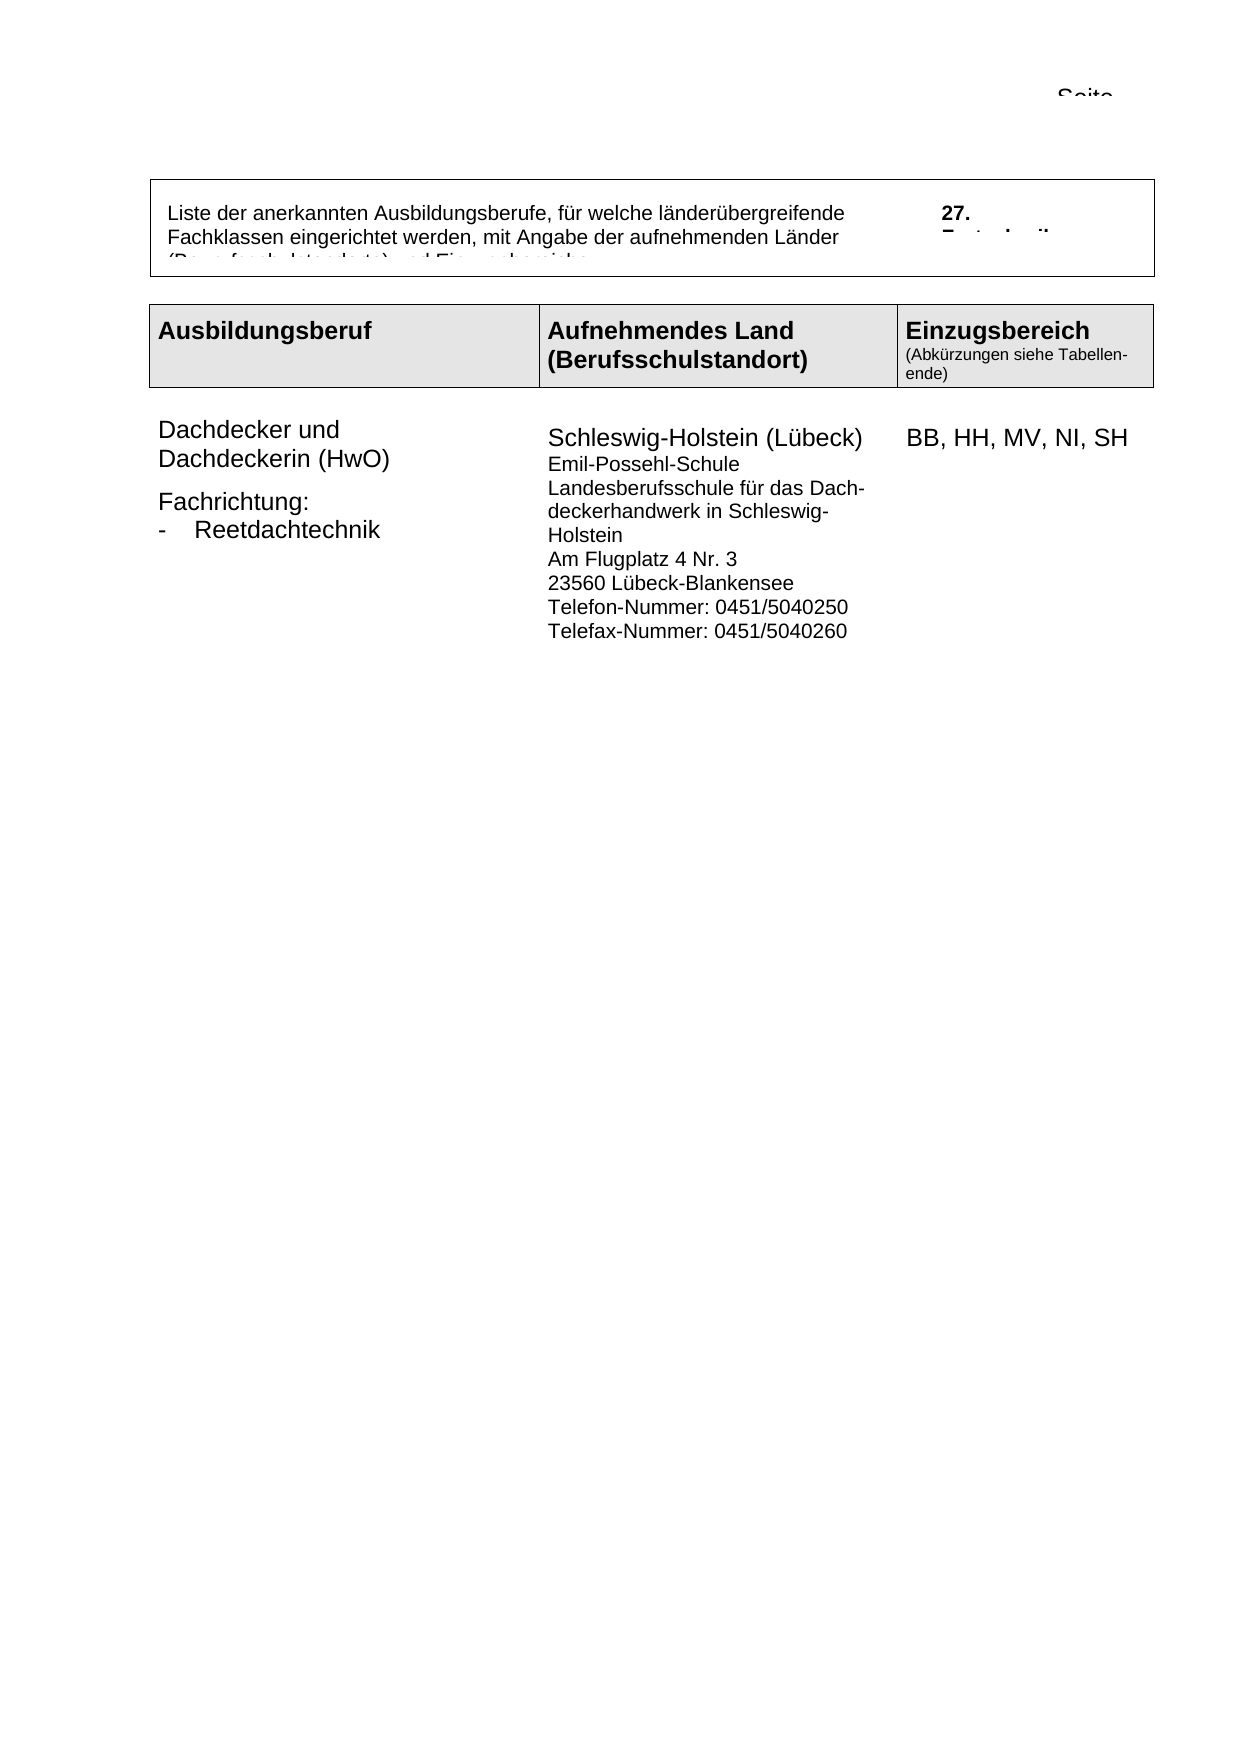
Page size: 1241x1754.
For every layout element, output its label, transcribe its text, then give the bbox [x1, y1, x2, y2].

subtitle Dachdecker und Dachdeckerin (HwO) [158, 415, 391, 473]
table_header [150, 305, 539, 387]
text Schleswig-Holstein (Lübeck) Emil-Possehl-Schule Landesberufsschule für das Dach- deckerhandwerk in Schleswig- Holstein [548, 423, 865, 547]
text - Reetdachtechnik [158, 515, 390, 544]
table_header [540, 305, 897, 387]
text Fachrichtung: [158, 487, 391, 515]
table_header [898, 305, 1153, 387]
text Am Flugplatz 4 Nr. 3 [548, 547, 865, 571]
text 23560 Lübeck-Blankensee Telefon-Nummer: 0451/5040250 Telefax-Nummer: 0451/5040260 [548, 571, 849, 643]
subtitle BB, HH, MV, NI, SH [906, 423, 1141, 451]
